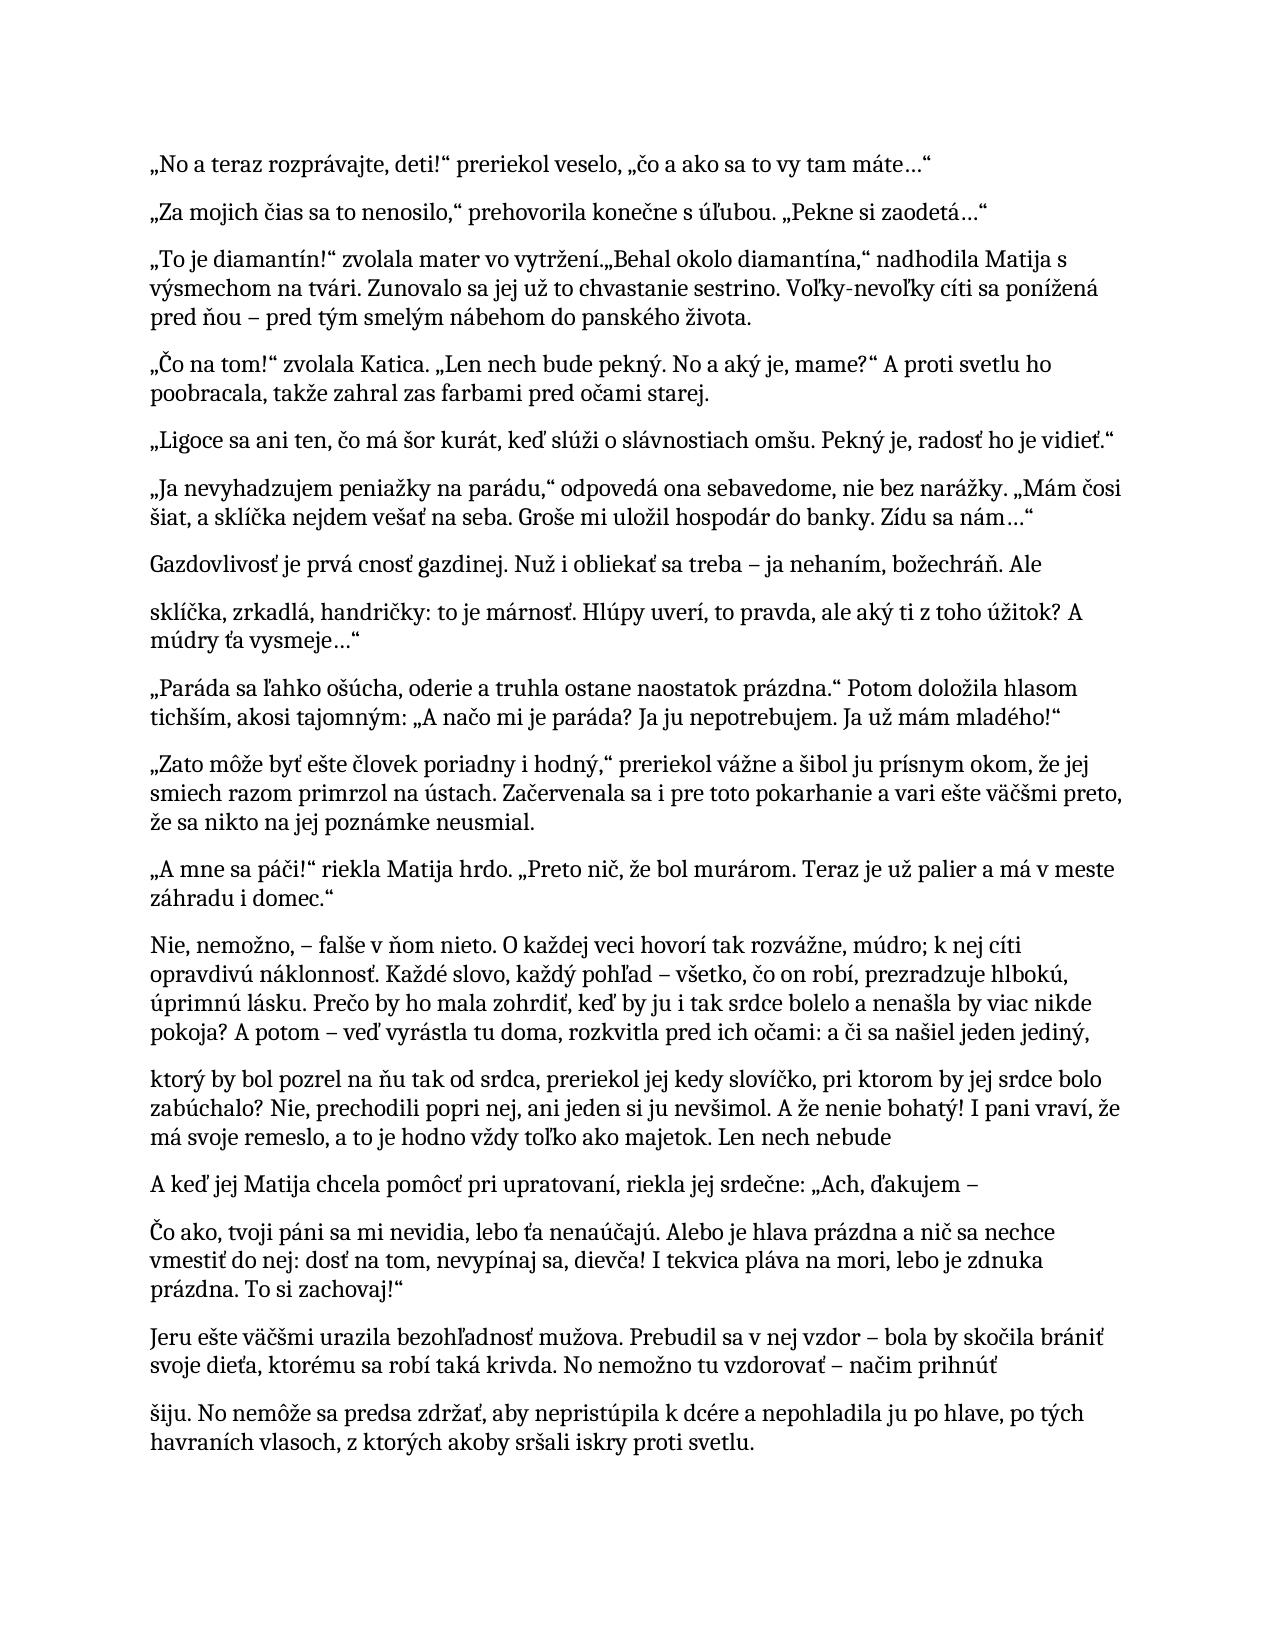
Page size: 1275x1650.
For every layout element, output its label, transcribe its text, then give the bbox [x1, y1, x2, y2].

text Jeru ešte väčšmi urazila bezohľadnosť mužova. Prebudil sa v nej vzdor – bola by skočila brániť svoje dieťa, ktorému sa robí taká krivda. No nemožno tu vzdorovať – načim prihnúť [150, 1322, 1125, 1380]
text Gazdovlivosť je prvá cnosť gazdinej. Nuž i obliekať sa treba – ja nehaním, božechráň. Ale [150, 550, 1125, 579]
text Nie, nemožno, – falše v ňom nieto. O každej veci hovorí tak rozvážne, múdro; k nej cíti opravdivú náklonnosť. Každé slovo, každý pohľad – všetko, čo on robí, prezradzuje hlbokú, úprimnú lásku. Prečo by ho mala zohrdiť, keď by ju i tak srdce bolelo a nenašla by viac nikde pokoja? A potom – veď vyrástla tu doma, rozkvitla pred ich očami: a či sa našiel jeden jediný, [150, 931, 1125, 1046]
text „Za mojich čias sa to nenosilo,“ prehovorila konečne s úľubou. „Pekne si zaodetá…“ [150, 197, 1125, 226]
text „To je diamantín!“ zvolala mater vo vytržení.„Behal okolo diamantína,“ nadhodila Matija s výsmechom na tvári. Zunovalo sa jej už to chvastanie sestrino. Voľky-nevoľky cíti sa ponížená pred ňou – pred tým smelým nábehom do panského života. [150, 245, 1125, 331]
text „Čo na tom!“ zvolala Katica. „Len nech bude pekný. No a aký je, mame?“ A proti svetlu ho poobracala, takže zahral zas farbami pred očami starej. [150, 350, 1125, 407]
text Čo ako, tvoji páni sa mi nevidia, lebo ťa nenaúčajú. Alebo je hlava prázdna a nič sa nechce vmestiť do nej: dosť na tom, nevypínaj sa, dievča! I tekvica pláva na mori, lebo je zdnuka prázdna. To si zachovaj!“ [150, 1217, 1125, 1304]
text „Ja nevyhadzujem peniažky na parádu,“ odpovedá ona sebavedome, nie bez narážky. „Mám čosi šiat, a sklíčka nejdem vešať na seba. Groše mi uložil hospodár do banky. Zídu sa nám…“ [150, 474, 1125, 531]
text „Ligoce sa ani ten, čo má šor kurát, keď slúži o slávnostiach omšu. Pekný je, radosť ho je vidieť.“ [150, 426, 1125, 455]
text „Zato môže byť ešte človek poriadny i hodný,“ preriekol vážne a šibol ju prísnym okom, že jej smiech razom primrzol na ústach. Začervenala sa i pre toto pokarhanie a vari ešte väčšmi preto, že sa nikto na jej poznámke neusmial. [150, 750, 1125, 836]
text sklíčka, zrkadlá, handričky: to je márnosť. Hlúpy uverí, to pravda, ale aký ti z toho úžitok? A múdry ťa vysmeje…“ [150, 597, 1125, 655]
text „No a teraz rozprávajte, deti!“ preriekol veselo, „čo a ako sa to vy tam máte…“ [150, 150, 1125, 179]
text „Paráda sa ľahko ošúcha, oderie a truhla ostane naostatok prázdna.“ Potom doložila hlasom tichším, akosi tajomným: „A načo mi je paráda? Ja ju nepotrebujem. Ja už mám mladého!“ [150, 674, 1125, 731]
text „A mne sa páči!“ riekla Matija hrdo. „Preto nič, že bol murárom. Teraz je už palier a má v meste záhradu i domec.“ [150, 855, 1125, 912]
text šiju. No nemôže sa predsa zdržať, aby nepristúpila k dcére a nepohladila ju po hlave, po tých havraních vlasoch, z ktorých akoby sršali iskry proti svetlu. [150, 1399, 1125, 1456]
text A keď jej Matija chcela pomôcť pri upratovaní, riekla jej srdečne: „Ach, ďakujem – [150, 1170, 1125, 1199]
text ktorý by bol pozrel na ňu tak od srdca, preriekol jej kedy slovíčko, pri ktorom by jej srdce bolo zabúchalo? Nie, prechodili popri nej, ani jeden si ju nevšimol. A že nenie bohatý! I pani vraví, že má svoje remeslo, a to je hodno vždy toľko ako majetok. Len nech nebude [150, 1065, 1125, 1151]
